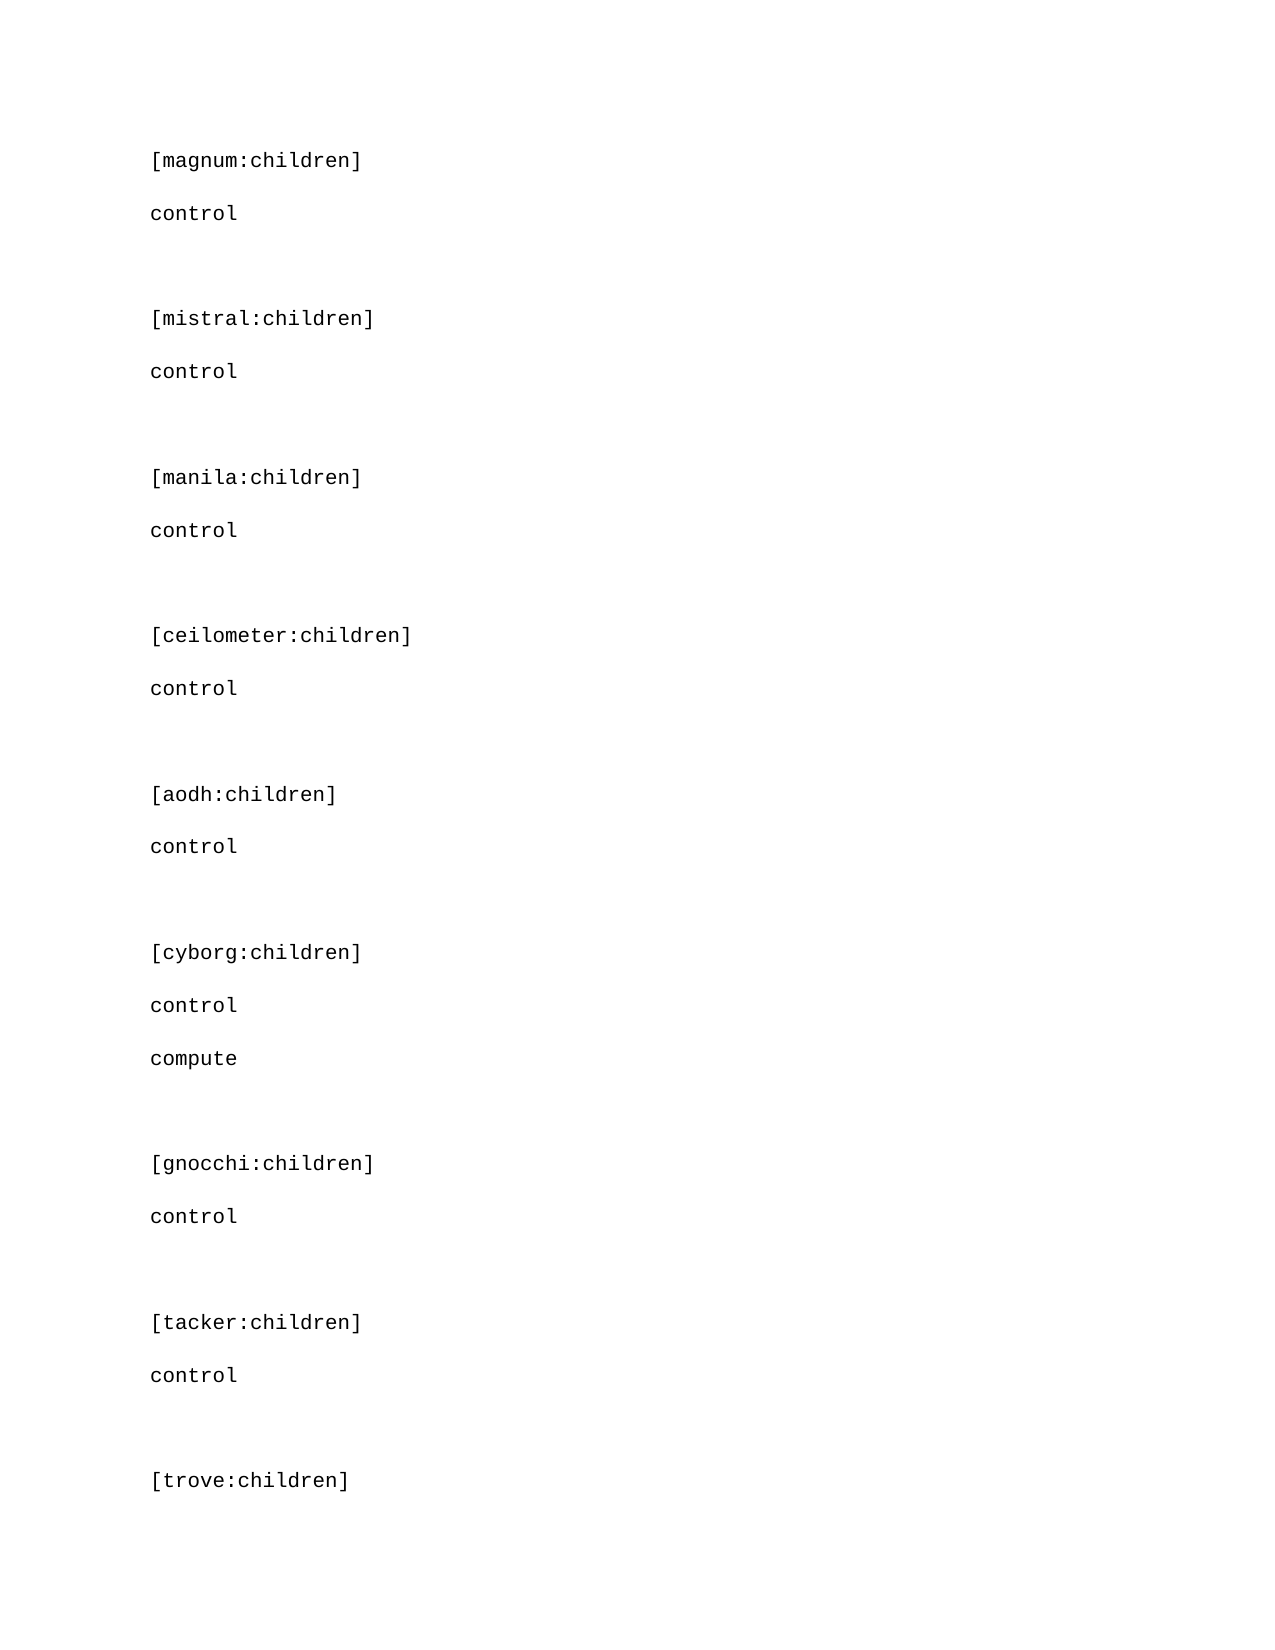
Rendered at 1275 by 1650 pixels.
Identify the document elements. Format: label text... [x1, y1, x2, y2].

text [mistral:children] [150, 308, 1125, 332]
text control [150, 203, 1125, 226]
text control [150, 837, 1125, 860]
text compute [150, 1048, 1125, 1071]
text [ceilometer:children] [150, 625, 1125, 649]
text [gnocchi:children] [150, 1153, 1125, 1177]
text control [150, 1365, 1125, 1388]
text [manila:children] [150, 467, 1125, 491]
text [trove:children] [150, 1470, 1125, 1494]
text [cyborg:children] [150, 942, 1125, 966]
text control [150, 995, 1125, 1019]
text [magnum:children] [150, 150, 1125, 174]
text control [150, 361, 1125, 385]
text control [150, 520, 1125, 543]
text control [150, 678, 1125, 702]
text control [150, 1206, 1125, 1230]
text [tacker:children] [150, 1312, 1125, 1336]
text [aodh:children] [150, 784, 1125, 807]
